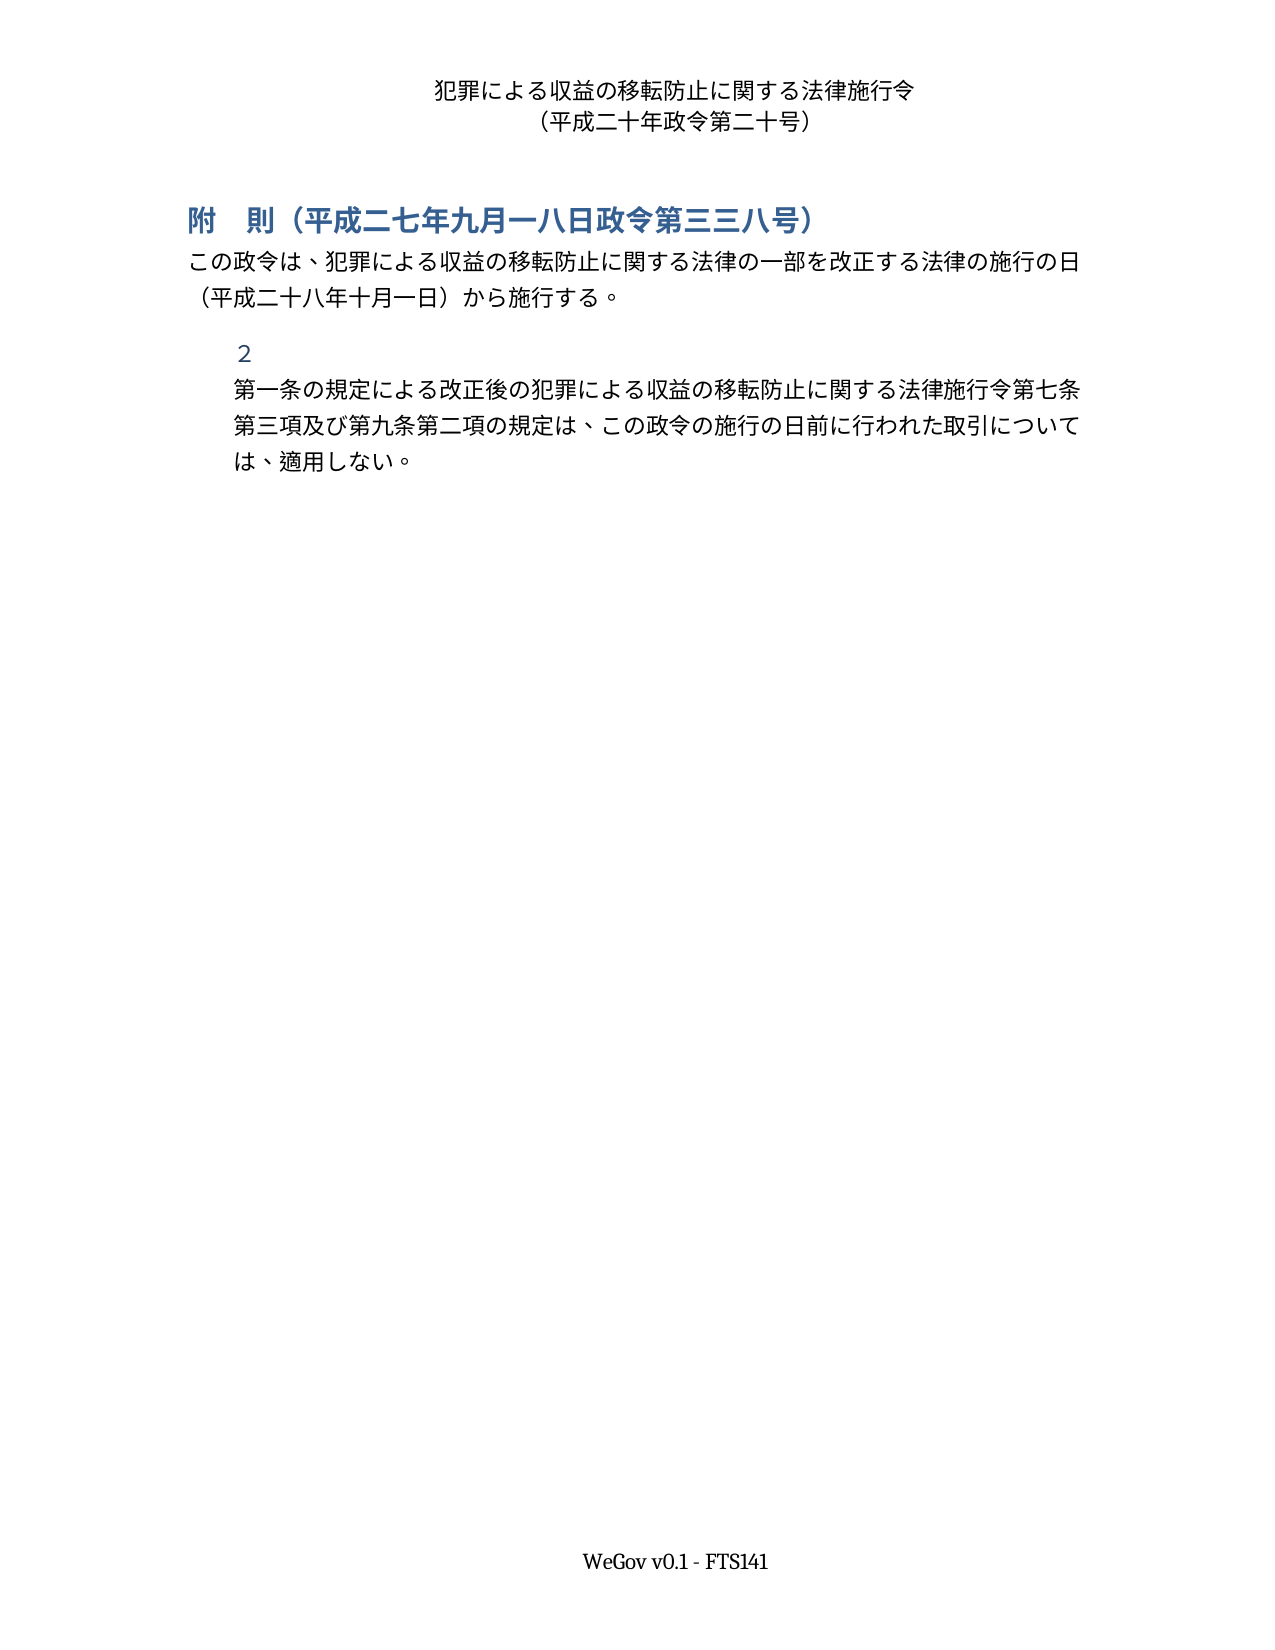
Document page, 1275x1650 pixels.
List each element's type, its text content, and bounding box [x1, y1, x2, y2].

subtitle ２ [233, 338, 1087, 369]
text この政令は、犯罪による収益の移転防止に関する法律の一部を改正する法律の施行の日（平成二十八年十月一日）から施行する。 [187, 246, 1087, 313]
text 第一条の規定による改正後の犯罪による収益の移転防止に関する法律施行令第七条第三項及び第九条第二項の規定は、この政令の施行の日前に行われた取引については、適用しない。 [233, 374, 1087, 477]
subtitle 附 則（平成二七年九月一八日政令第三三八号） [187, 200, 1087, 240]
